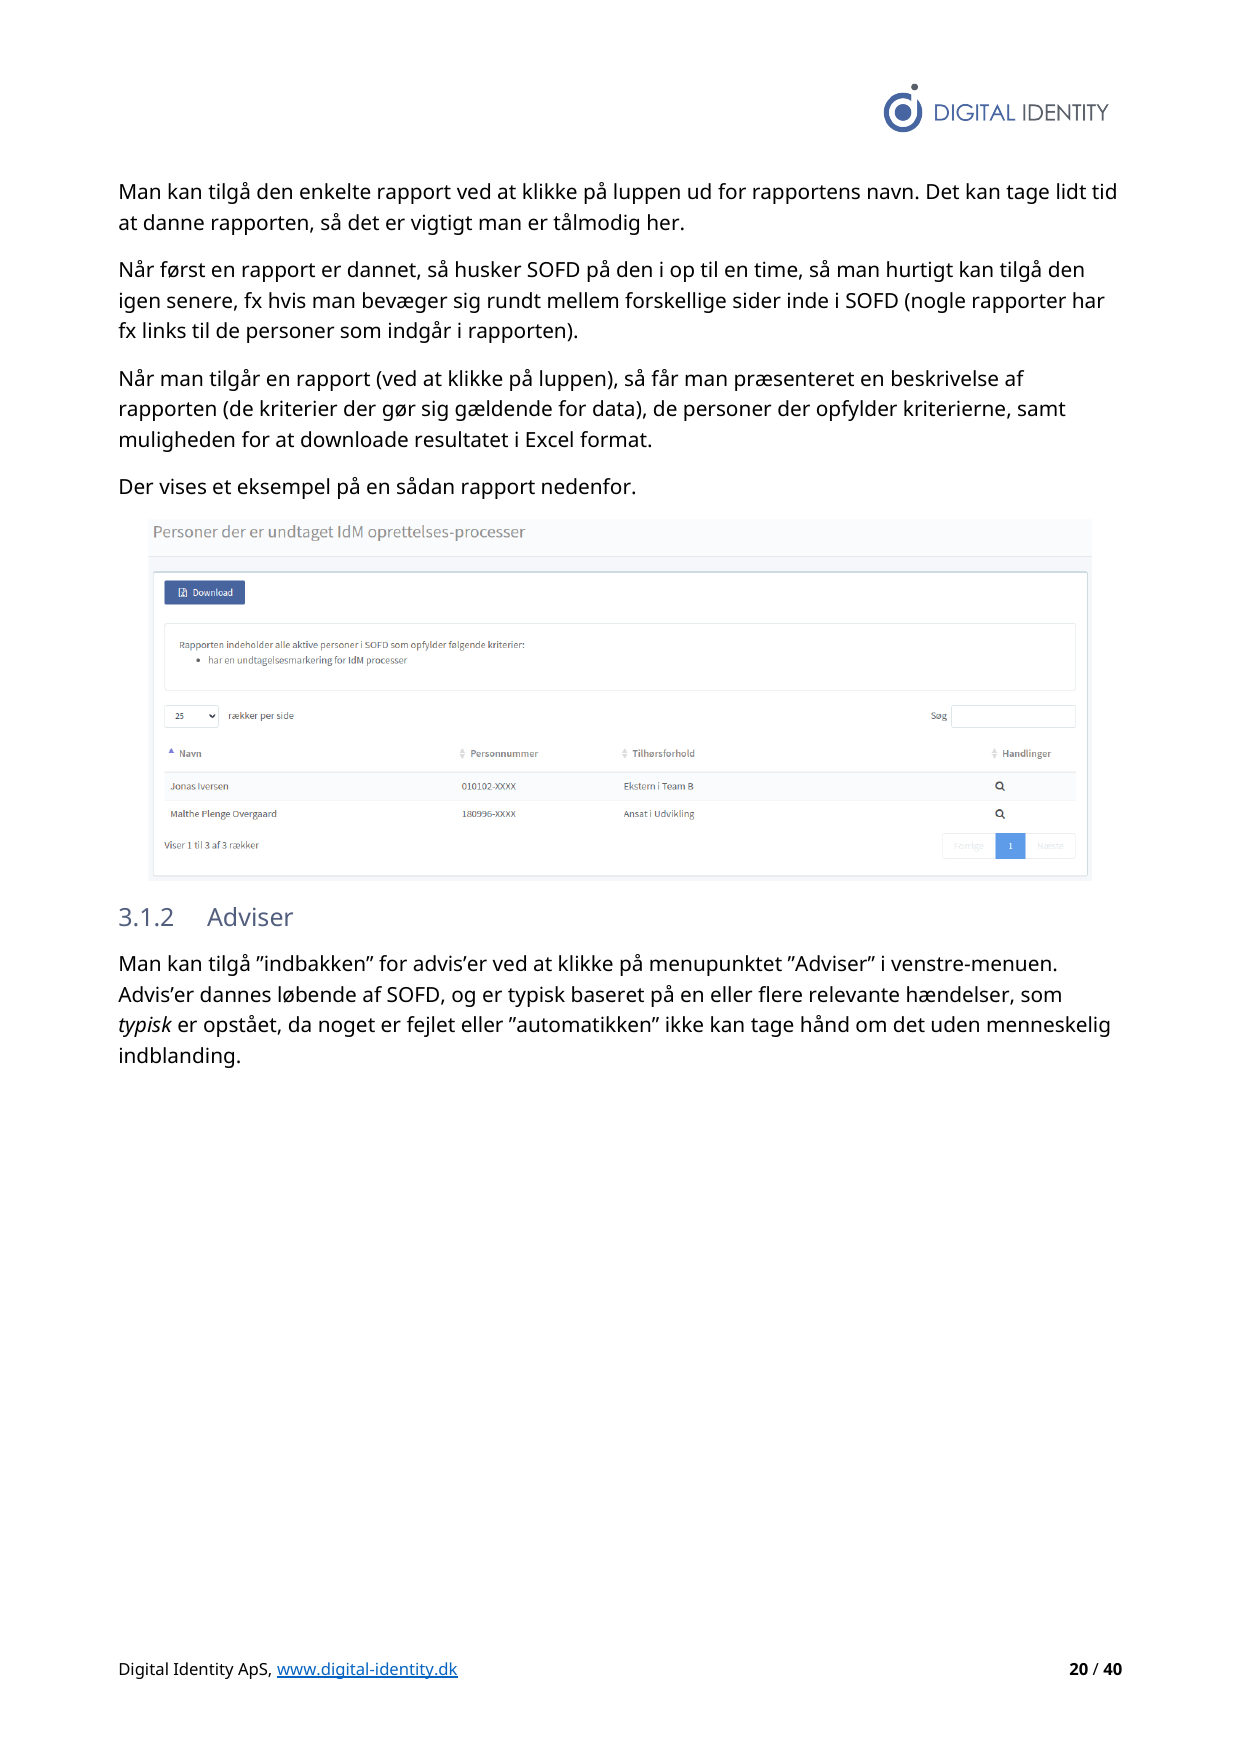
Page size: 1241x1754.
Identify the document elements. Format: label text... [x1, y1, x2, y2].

picture [864, 73, 1123, 145]
subtitle Adviser [118, 900, 1122, 934]
picture [148, 519, 1092, 881]
text Man kan tilgå den enkelte rapport ved at klikke på luppen ud for rapportens navn. Det kan tage lidt tid at danne rapporten, så det er vigtigt man er tålmodig her. [118, 177, 1122, 236]
text Når man tilgår en rapport (ved at klikke på luppen), så får man præsenteret en beskrivelse af rapporten (de kriterier der gør sig gældende for data), de personer der opfylder kriterierne, samt muligheden for at downloade resultatet i Excel format. [118, 364, 1122, 453]
text Man kan tilgå ”indbakken” for advis’er ved at klikke på menupunktet ”Adviser” i venstre-menuen. Advis’er dannes løbende af SOFD, og er typisk baseret på en eller flere relevante hændelser, som typisk er opstået, da noget er fejlet eller ”automatikken” ikke kan tage hånd om det uden menneskelig indblanding. [118, 949, 1122, 1069]
text Der vises et eksempel på en sådan rapport nedenfor. [118, 472, 1122, 501]
text Når først en rapport er dannet, så husker SOFD på den i op til en time, så man hurtigt kan tilgå den igen senere, fx hvis man bevæger sig rundt mellem forskellige sider inde i SOFD (nogle rapporter har fx links til de personer som indgår i rapporten). [118, 255, 1122, 345]
